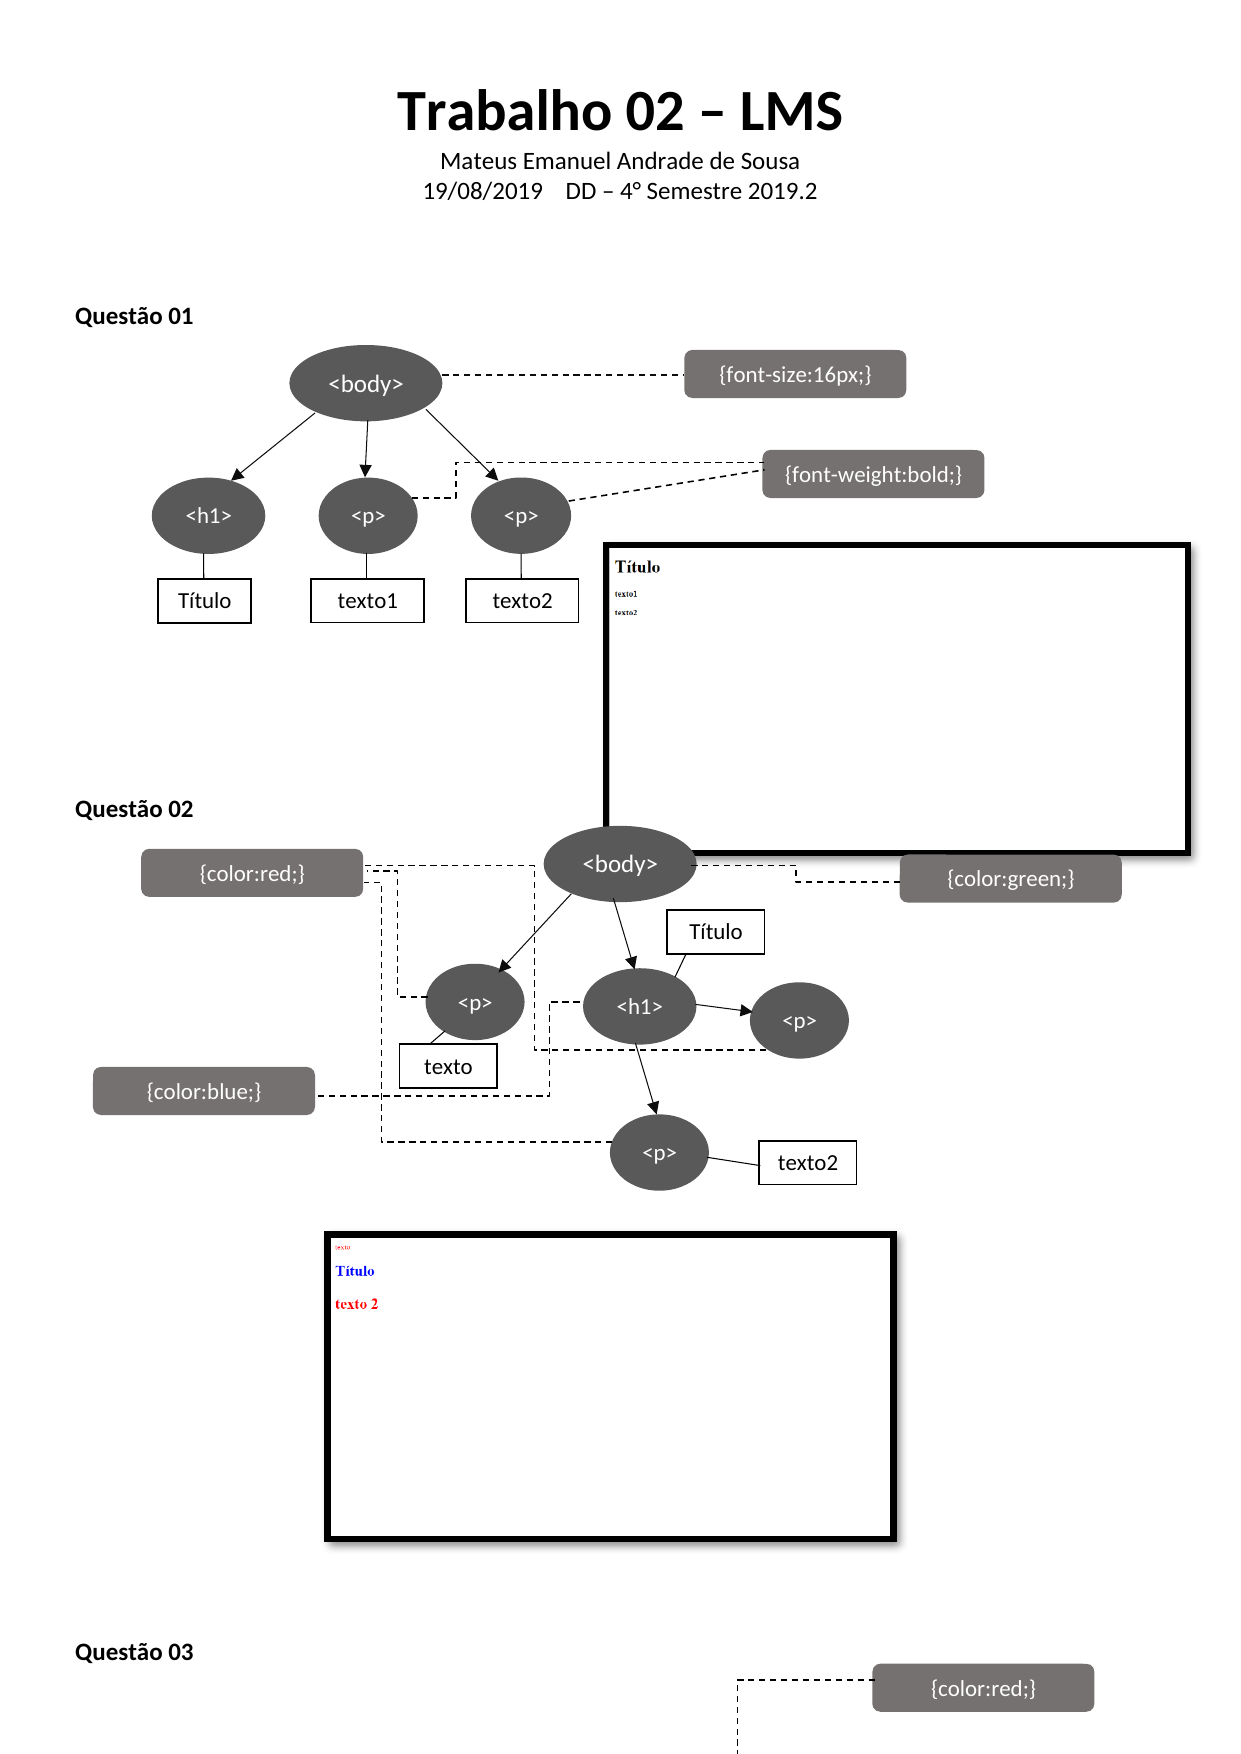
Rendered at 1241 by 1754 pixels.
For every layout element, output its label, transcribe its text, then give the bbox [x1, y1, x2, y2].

picture [610, 548, 1185, 850]
text Questão 02 [75, 793, 602, 824]
picture [331, 1238, 890, 1536]
text Questão 01 [75, 300, 1165, 330]
text Questão 03 [75, 1636, 1165, 1667]
